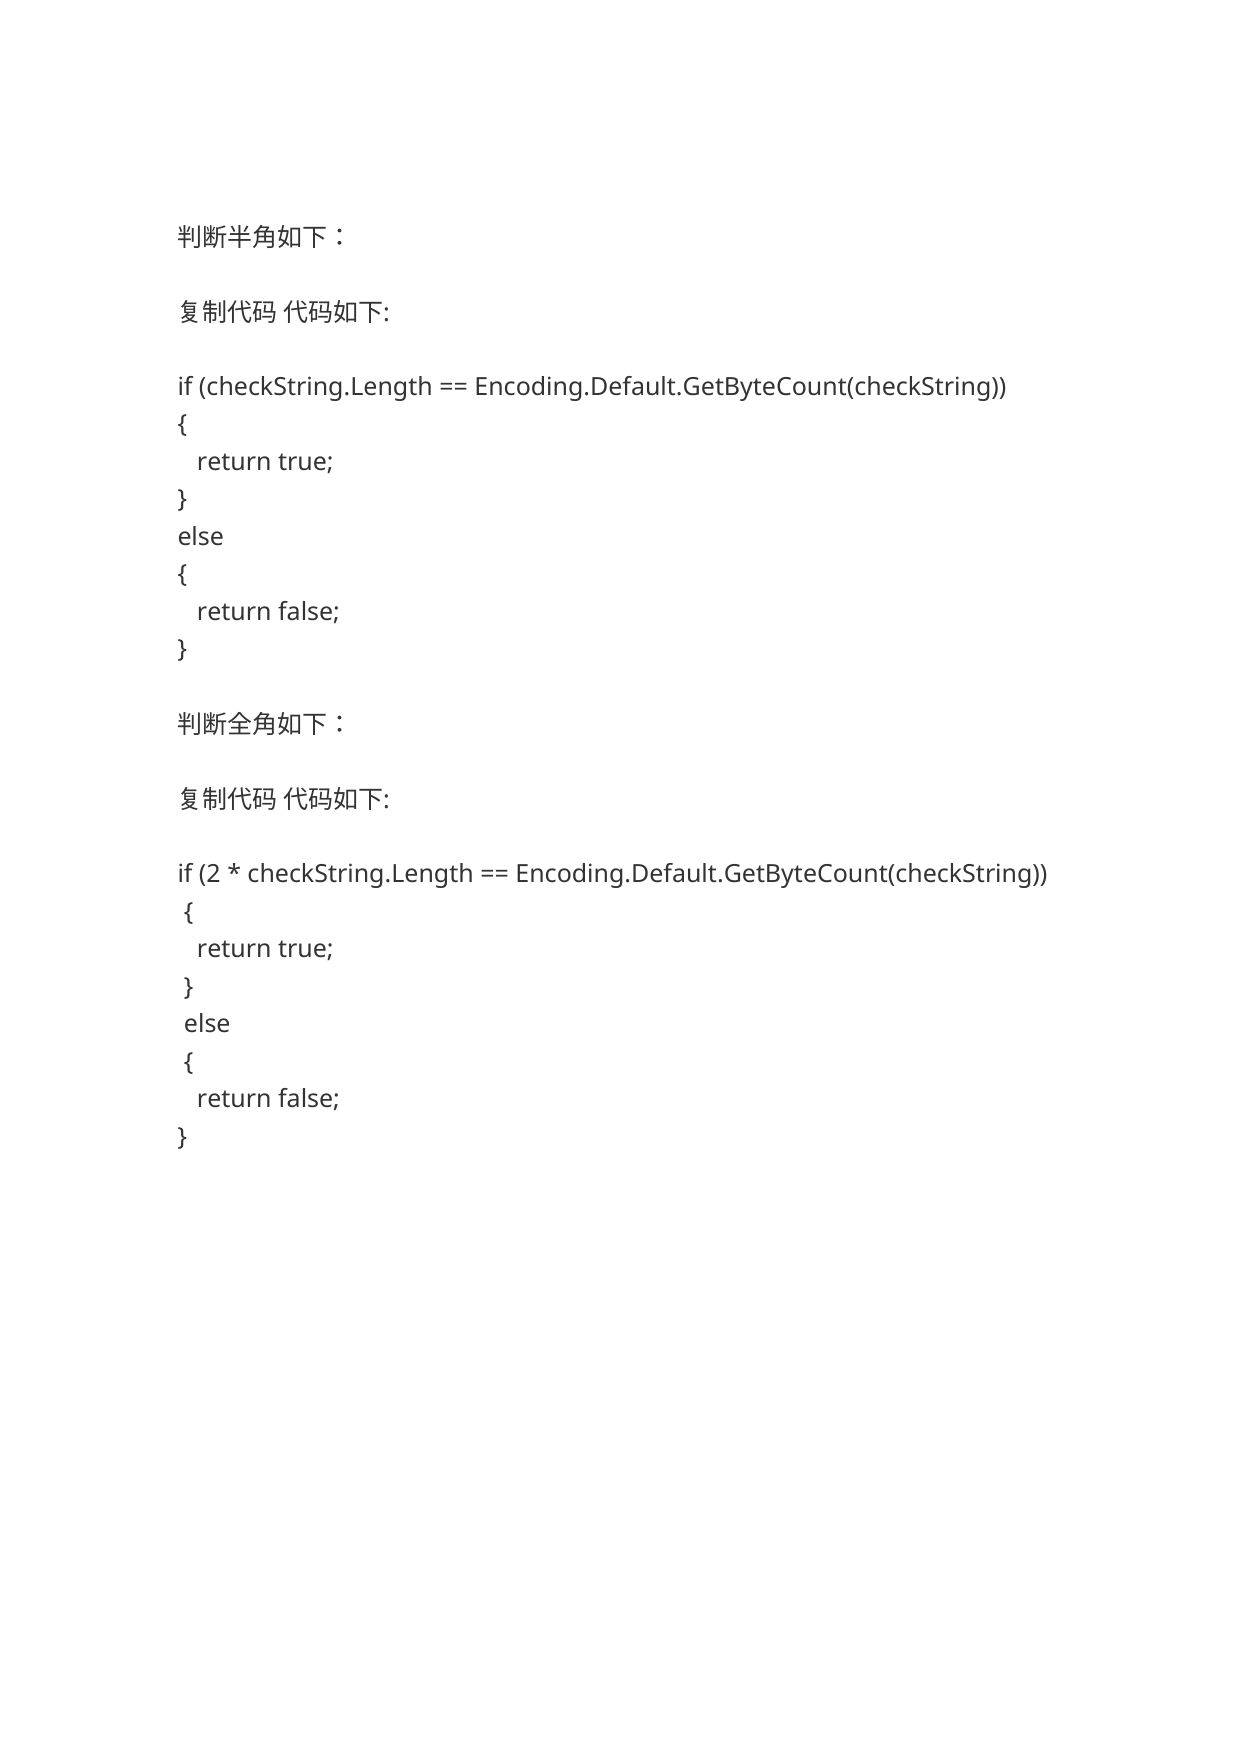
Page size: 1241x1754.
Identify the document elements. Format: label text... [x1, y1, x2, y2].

text 判断半角如下： 复制代码 代码如下: if (checkString.Length == Encoding.Default.GetByteCount(checkString)) { return true; } else { return false; } 判断全角如下： 复制代码 代码如下: if (2 * checkString.Length == Encoding.Default.GetByteCount(checkString)) { return true; } else { return false; } [177, 217, 1063, 1154]
